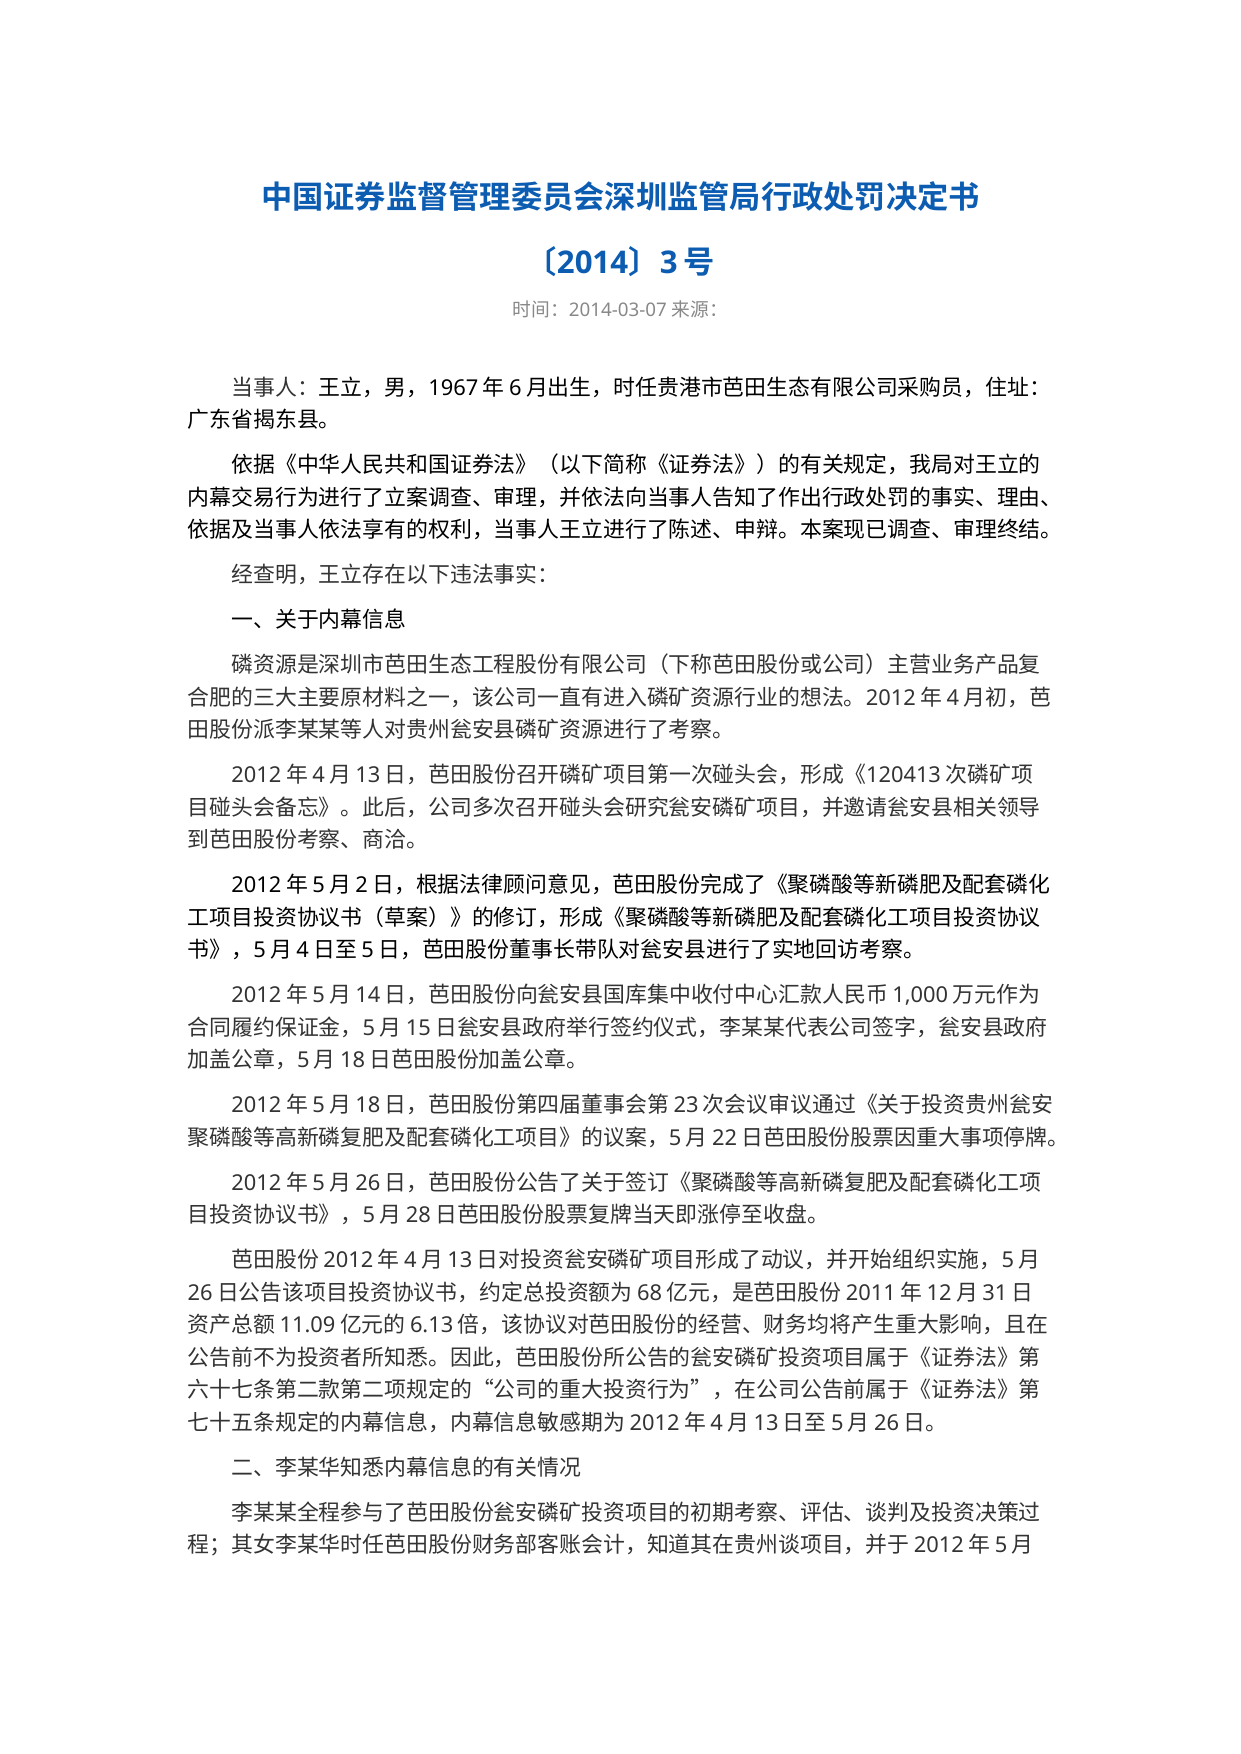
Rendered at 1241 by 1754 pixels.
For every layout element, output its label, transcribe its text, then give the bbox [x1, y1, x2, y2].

text 磷资源是深圳市芭田生态工程股份有限公司（下称芭田股份或公司）主营业务产品复合肥的三大主要原材料之一，该公司一直有进入磷矿资源行业的想法。2012年4月初，芭田股份派李某某等人对贵州瓮安县磷矿资源进行了考察。 [187, 647, 1053, 744]
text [187, 1494, 1053, 1559]
text 2012年5月26日，芭田股份公告了关于签订《聚磷酸等高新磷复肥及配套磷化工项目投资协议书》，5月28日芭田股份股票复牌当天即涨停至收盘。 [187, 1164, 1053, 1229]
text 二、李某华知悉内幕信息的有关情况 [187, 1449, 1053, 1482]
text 依据《中华人民共和国证券法》（以下简称《证券法》）的有关规定，我局对王立的内幕交易行为进行了立案调查、审理，并依法向当事人告知了作出行政处罚的事实、理由、依据及当事人依法享有的权利，当事人王立进行了陈述、申辩。本案现已调查、审理终结。 [187, 447, 1053, 544]
text 当事人：王立，男，1967年6月出生，时任贵港市芭田生态有限公司采购员，住址：广东省揭东县。 [187, 369, 1053, 434]
text 经查明，王立存在以下违法事实： [187, 557, 1053, 589]
text 中国证券监督管理委员会深圳监管局行政处罚决定书〔2014〕3号 [187, 162, 1053, 292]
text 2012年5月18日，芭田股份第四届董事会第23次会议审议通过《关于投资贵州瓮安聚磷酸等高新磷复肥及配套磷化工项目》的议案，5月22日芭田股份股票因重大事项停牌。 [187, 1087, 1053, 1152]
text 2012年4月13日，芭田股份召开磷矿项目第一次碰头会，形成《120413次磷矿项目碰头会备忘》。此后，公司多次召开碰头会研究瓮安磷矿项目，并邀请瓮安县相关领导到芭田股份考察、商洽。 [187, 757, 1053, 854]
text 2012年5月2日，根据法律顾问意见，芭田股份完成了《聚磷酸等新磷肥及配套磷化工项目投资协议书（草案）》的修订，形成《聚磷酸等新磷肥及配套磷化工项目投资协议书》，5月4日至5日，芭田股份董事长带队对瓮安县进行了实地回访考察。 [187, 867, 1053, 964]
text 一、关于内幕信息 [187, 602, 1053, 634]
text 时间：2014-03-07 来源： [187, 292, 1053, 324]
text 芭田股份2012年4月13日对投资瓮安磷矿项目形成了动议，并开始组织实施，5月26日公告该项目投资协议书，约定总投资额为68亿元，是芭田股份2011年12月31日资产总额11.09亿元的6.13倍，该协议对芭田股份的经营、财务均将产生重大影响，且在公告前不为投资者所知悉。因此，芭田股份所公告的瓮安磷矿投资项目属于《证券法》第六十七条第二款第二项规定的“公司的重大投资行为”，在公司公告前属于《证券法》第七十五条规定的内幕信息，内幕信息敏感期为2012年4月13日至5月26日。 [187, 1242, 1053, 1437]
text 2012年5月14日，芭田股份向瓮安县国库集中收付中心汇款人民币1,000万元作为合同履约保证金，5月15日瓮安县政府举行签约仪式，李某某代表公司签字，瓮安县政府加盖公章，5月18日芭田股份加盖公章。 [187, 977, 1053, 1074]
